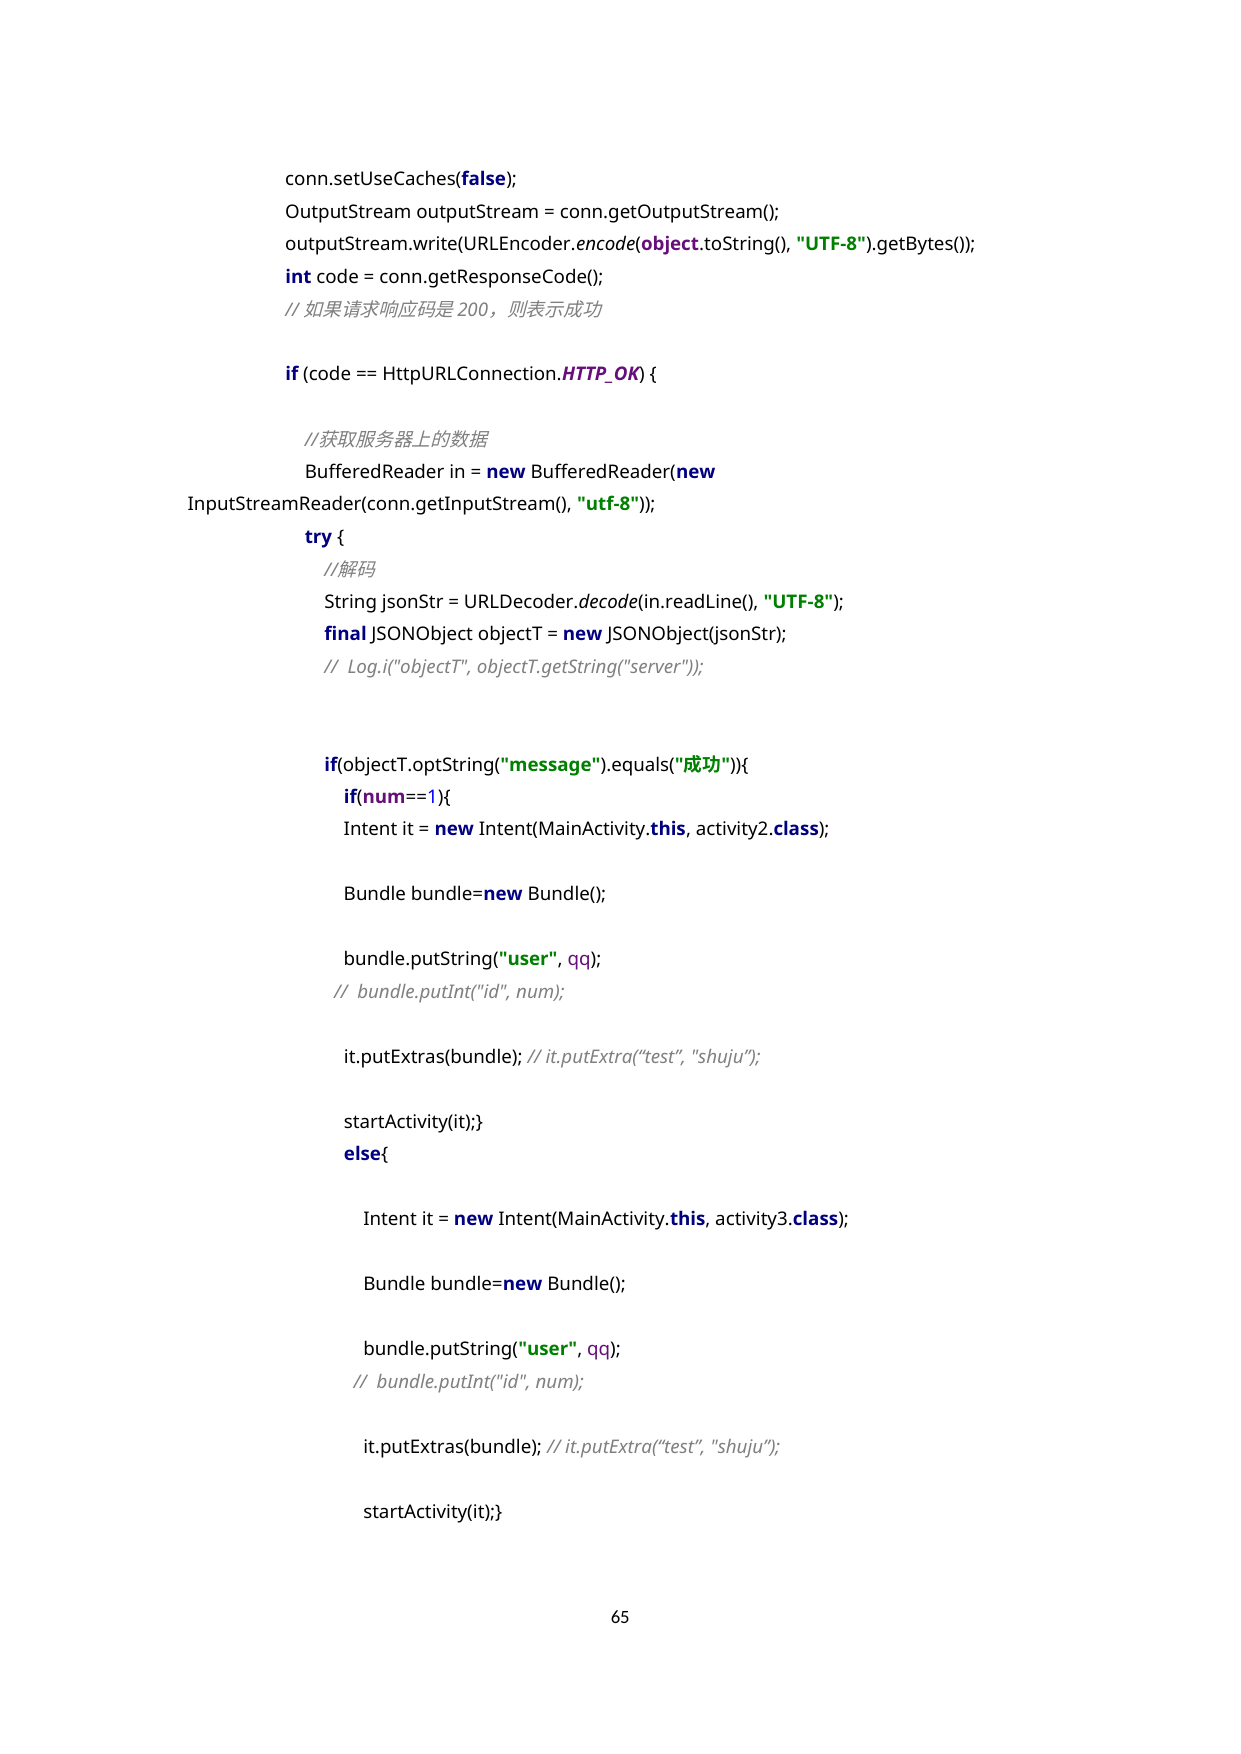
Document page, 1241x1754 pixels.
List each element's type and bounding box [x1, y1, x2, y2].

text [187, 162, 1053, 1527]
